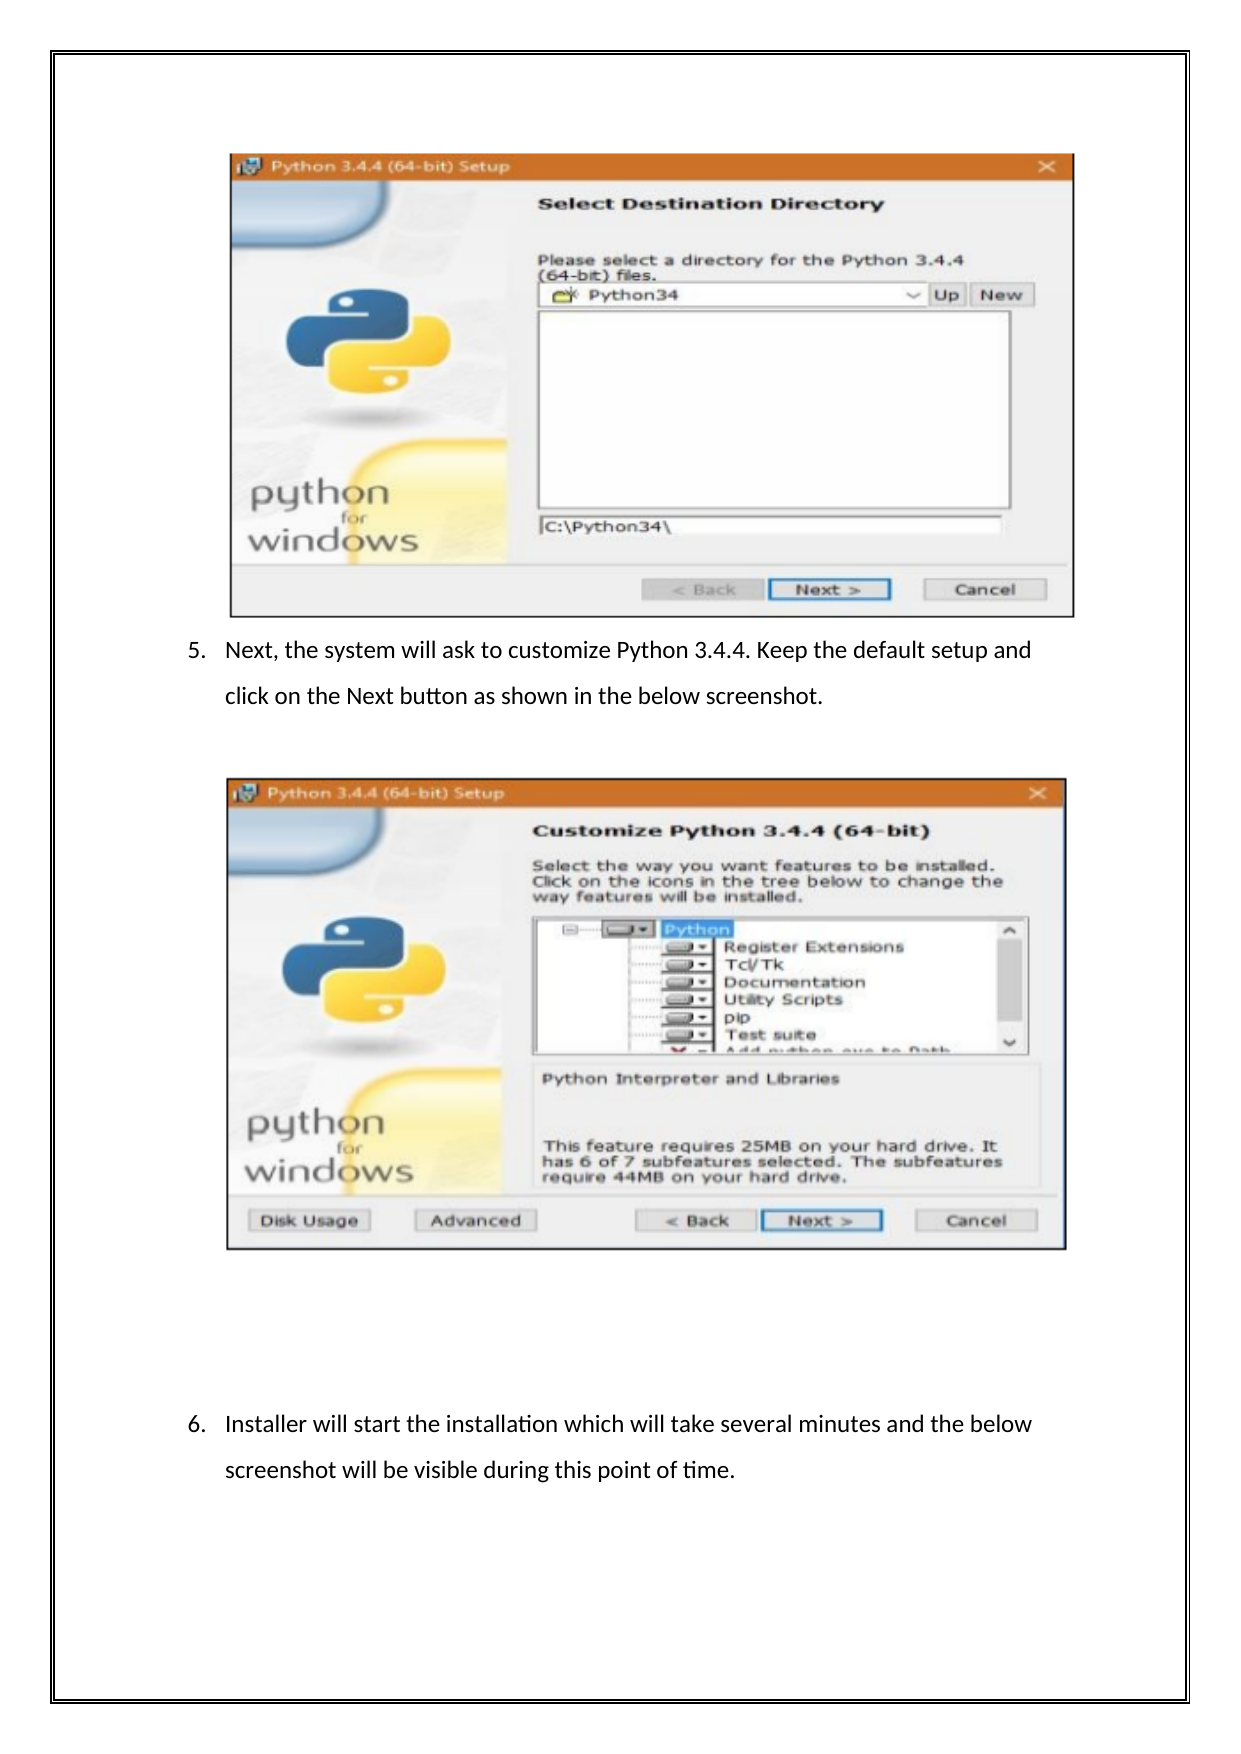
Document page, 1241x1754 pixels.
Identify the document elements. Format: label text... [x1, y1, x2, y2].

list click on the Next button as shown in the below screenshot. [225, 680, 1090, 711]
picture [225, 771, 1074, 1258]
list Installer will start the installation which will take several minutes and the below [187, 1408, 1090, 1439]
list screenshot will be visible during this point of time. [225, 1454, 1090, 1485]
list Next, the system will ask to customize Python 3.4.4. Keep the default setup and [187, 634, 1090, 665]
picture [225, 150, 1080, 621]
